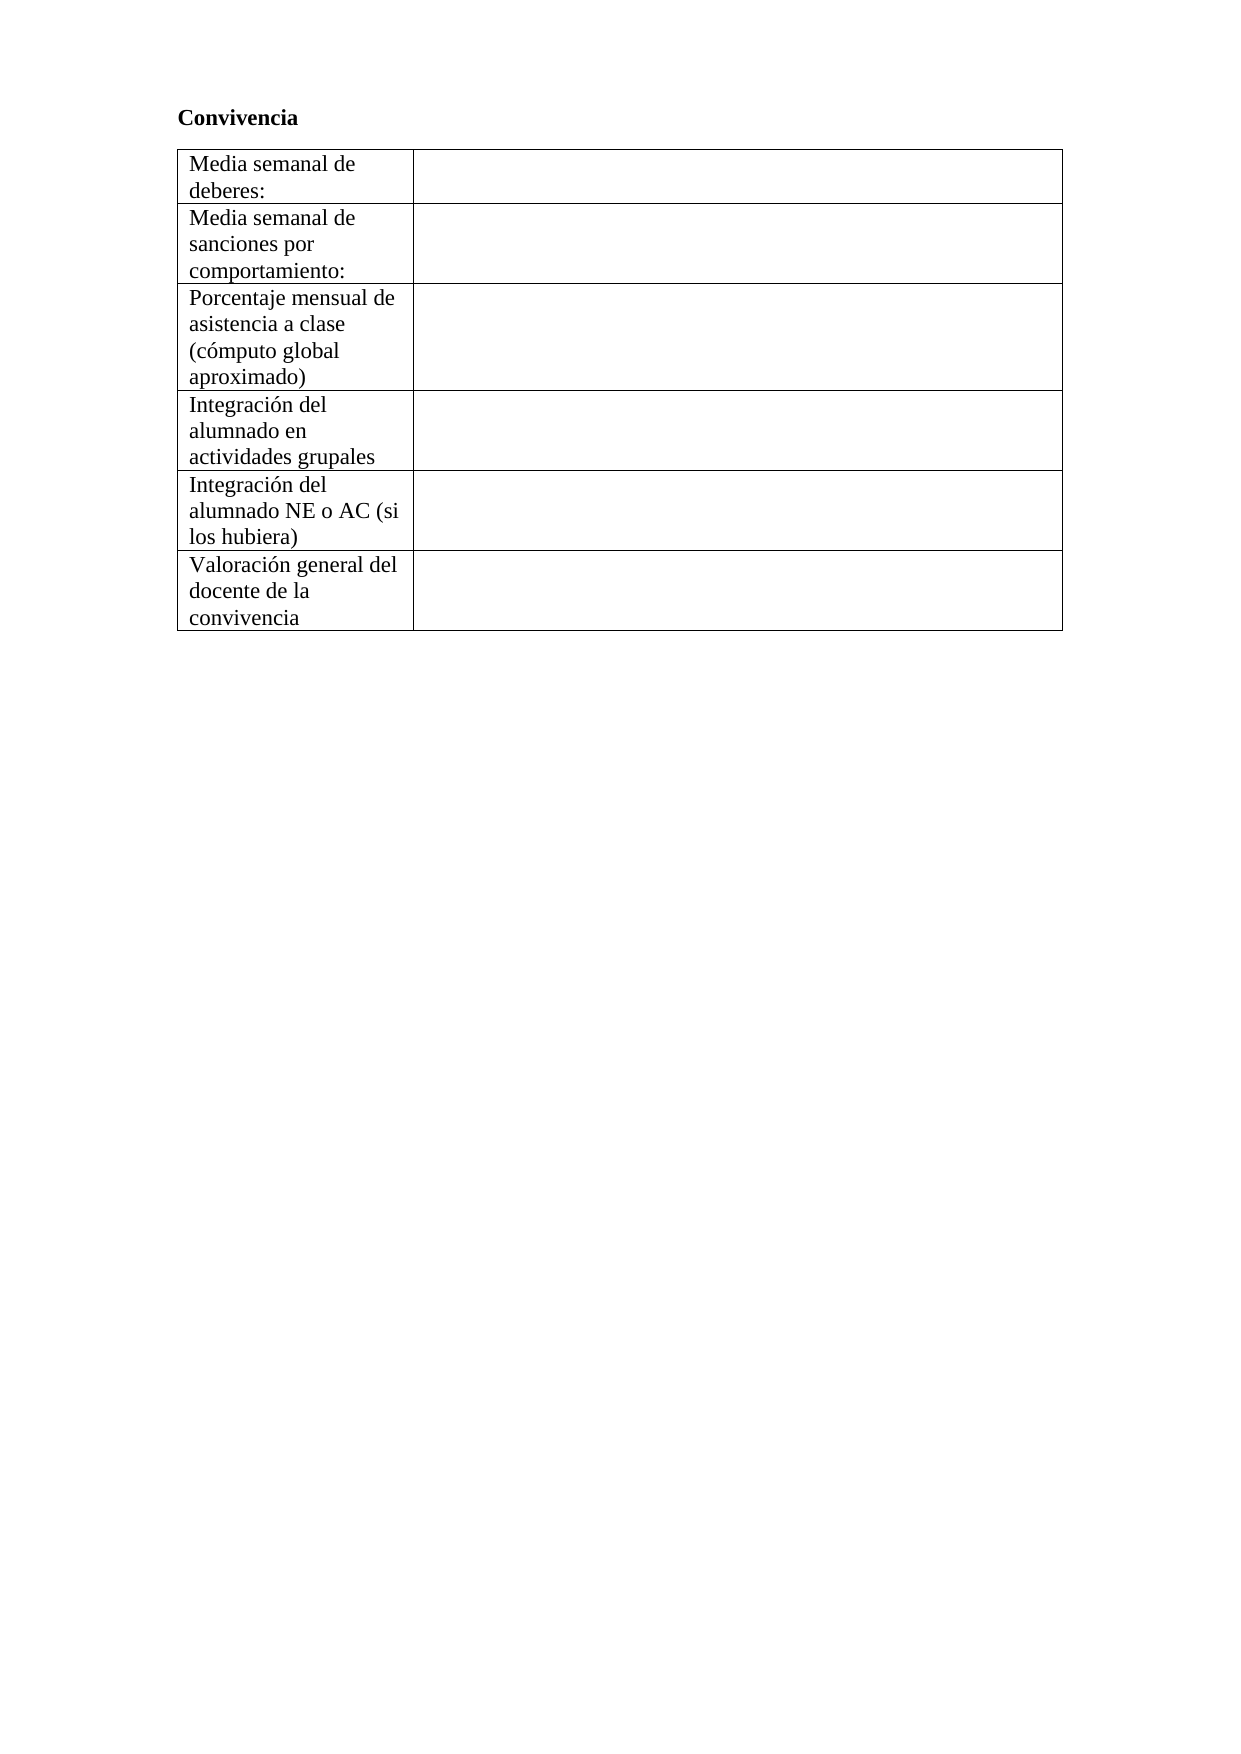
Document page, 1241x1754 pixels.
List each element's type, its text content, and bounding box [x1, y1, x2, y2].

table_cell [414, 284, 1062, 389]
table_cell [414, 471, 1062, 550]
table_cell Integración del alumnado en actividades grupales [178, 391, 413, 470]
text Convivencia [177, 104, 1063, 131]
table_cell Valoración general del docente de la convivencia [178, 551, 413, 630]
table_cell Integración del alumnado NE o AC (si los hubiera) [178, 471, 413, 550]
table_cell Media semanal de sanciones por comportamiento: [178, 204, 413, 283]
table_cell Porcentaje mensual de asistencia a clase (cómputo global aproximado) [178, 284, 413, 389]
table_cell [414, 204, 1062, 283]
table_header [414, 150, 1062, 203]
table_cell [414, 551, 1062, 630]
table_header Media semanal de deberes: [178, 150, 413, 203]
table_cell [414, 391, 1062, 470]
